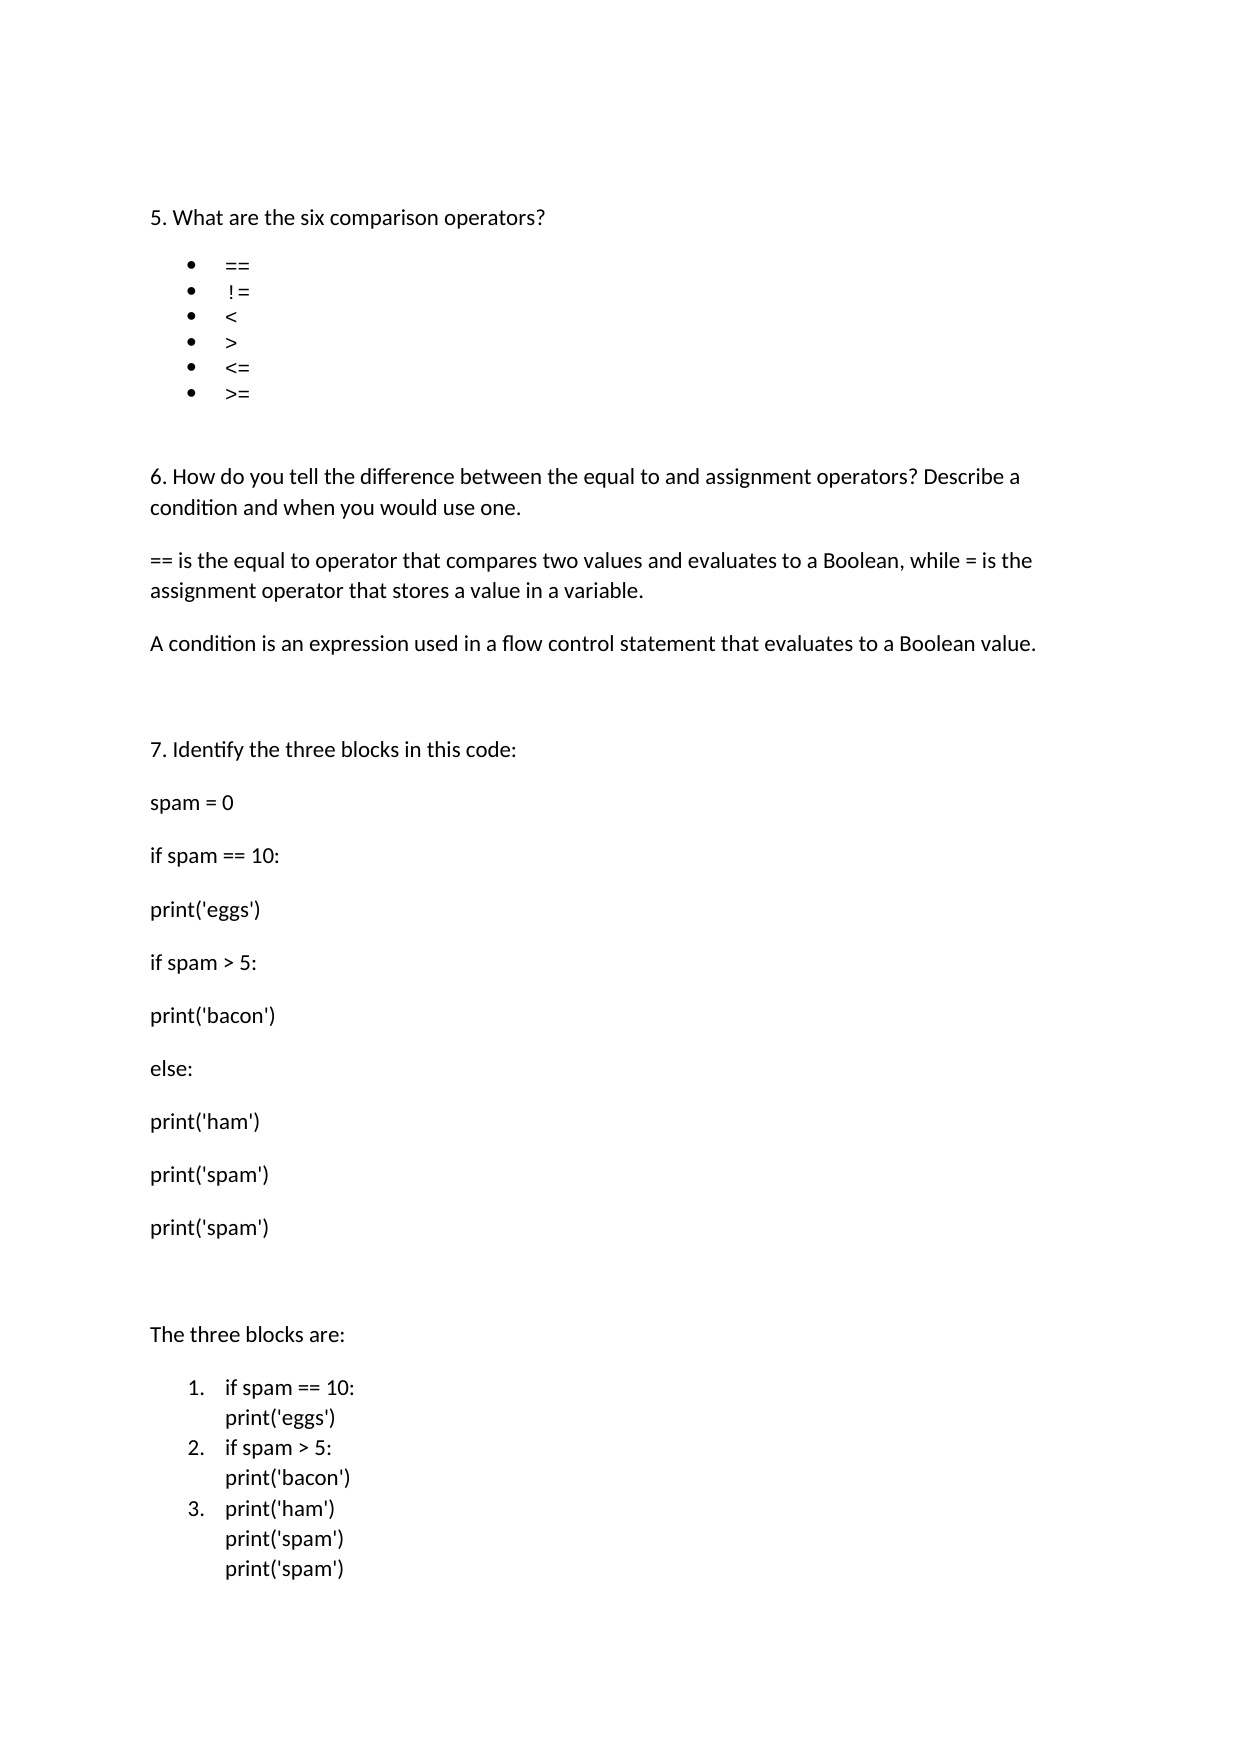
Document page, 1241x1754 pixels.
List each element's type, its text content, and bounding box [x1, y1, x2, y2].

list >= [187, 384, 1090, 407]
text print('bacon') [150, 1001, 1090, 1029]
text 5. What are the six comparison operators? [150, 203, 1090, 231]
text print('eggs') [150, 895, 1090, 923]
list print('spam') [225, 1554, 1090, 1582]
list <= [187, 358, 1090, 382]
text if spam > 5: [150, 948, 1090, 976]
text == is the equal to operator that compares two values and evaluates to a Boolean, while = is the assignment operator that stores a value in a variable. [150, 546, 1090, 604]
text print('spam') [150, 1213, 1090, 1242]
list print('eggs') [225, 1403, 1090, 1431]
text if spam == 10: [150, 842, 1090, 870]
text else: [150, 1054, 1090, 1082]
list > [187, 333, 1090, 356]
text 6. How do you tell the difference between the equal to and assignment operators? Describe a condition and when you would use one. [150, 462, 1090, 521]
text print('spam') [150, 1160, 1090, 1188]
text The three blocks are: [150, 1320, 1090, 1348]
list if spam == 10: [187, 1373, 1090, 1401]
text A condition is an expression used in a flow control statement that evaluates to a Boolean value. [150, 629, 1090, 657]
list print('bacon') [225, 1463, 1090, 1492]
list print('spam') [225, 1524, 1090, 1552]
text 7. Identify the three blocks in this code: [150, 735, 1090, 763]
list == [187, 256, 1090, 280]
text spam = 0 [150, 788, 1090, 817]
list < [187, 307, 1090, 331]
text print('ham') [150, 1107, 1090, 1135]
list print('ham') [187, 1494, 1090, 1522]
list != [187, 282, 1090, 305]
list if spam > 5: [187, 1433, 1090, 1461]
